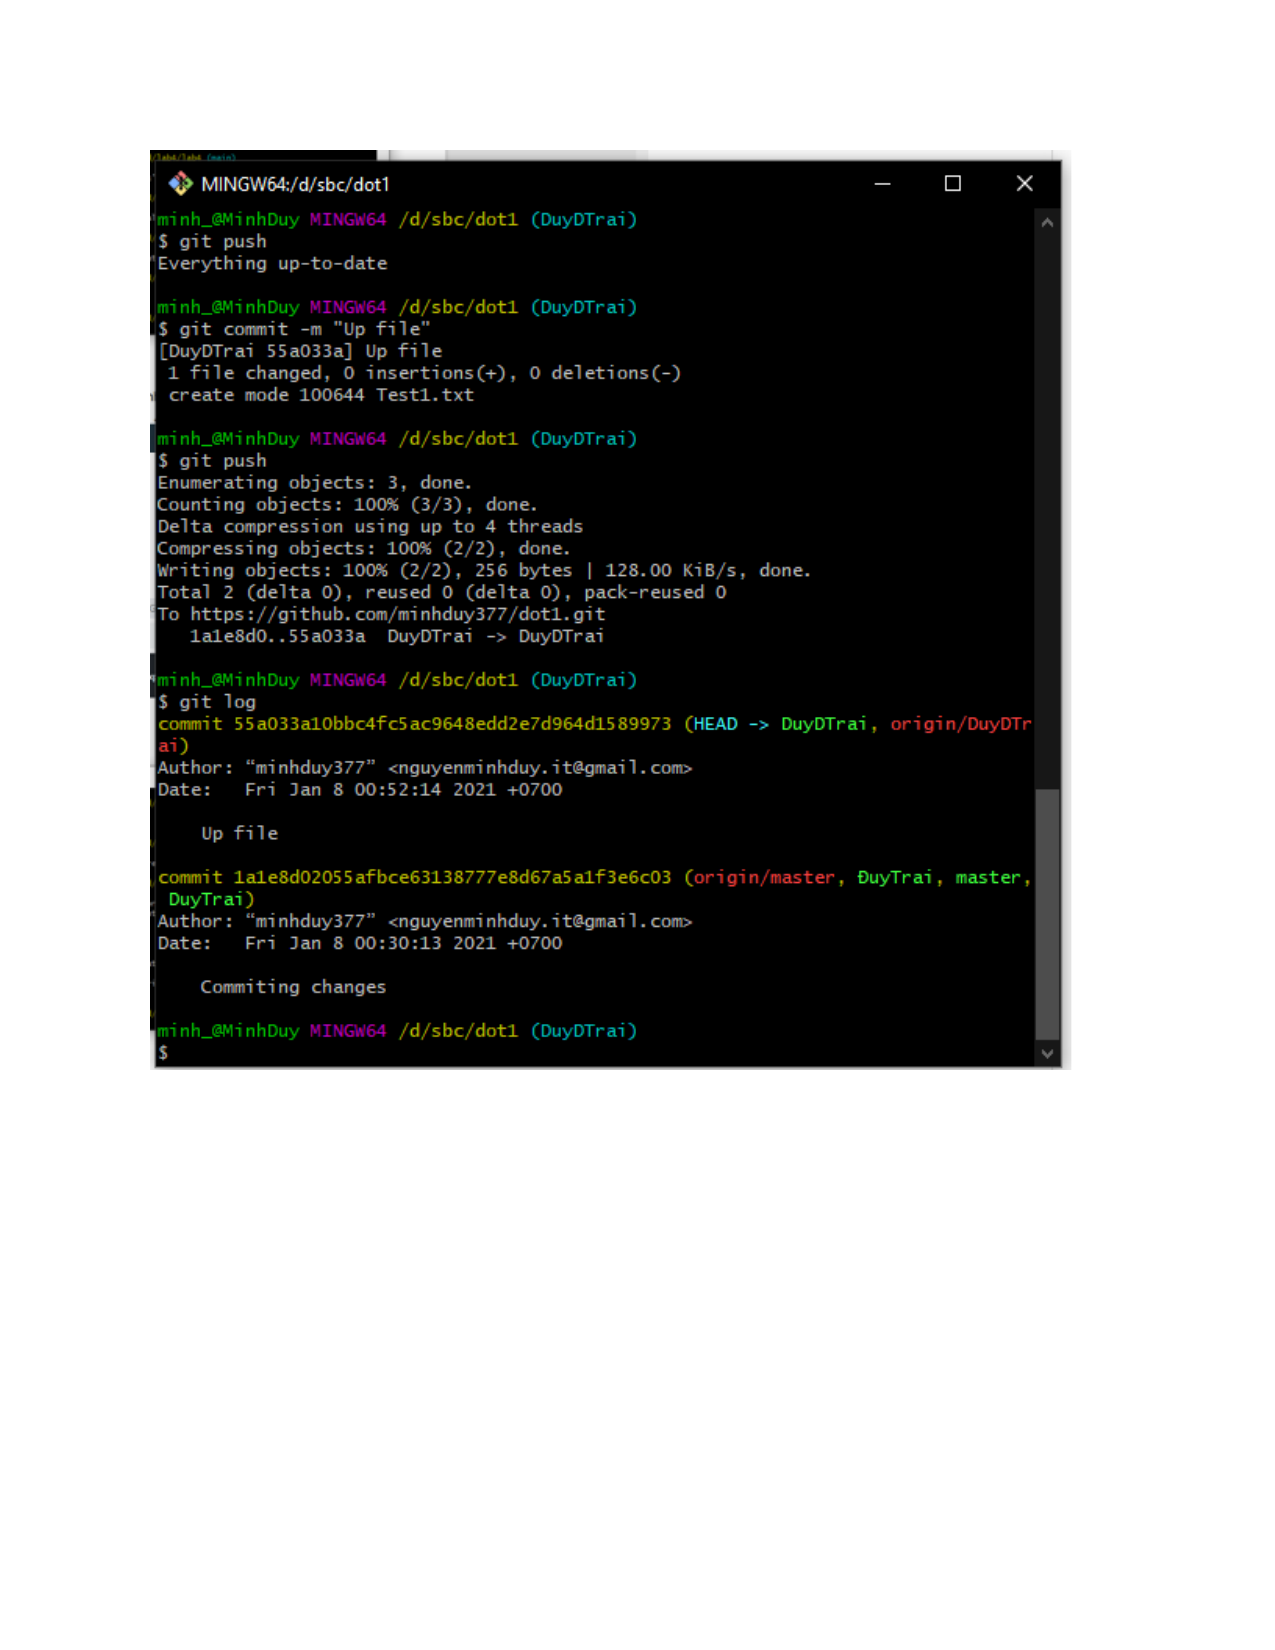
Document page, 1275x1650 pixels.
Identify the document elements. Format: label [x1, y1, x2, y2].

picture [150, 150, 1072, 1070]
